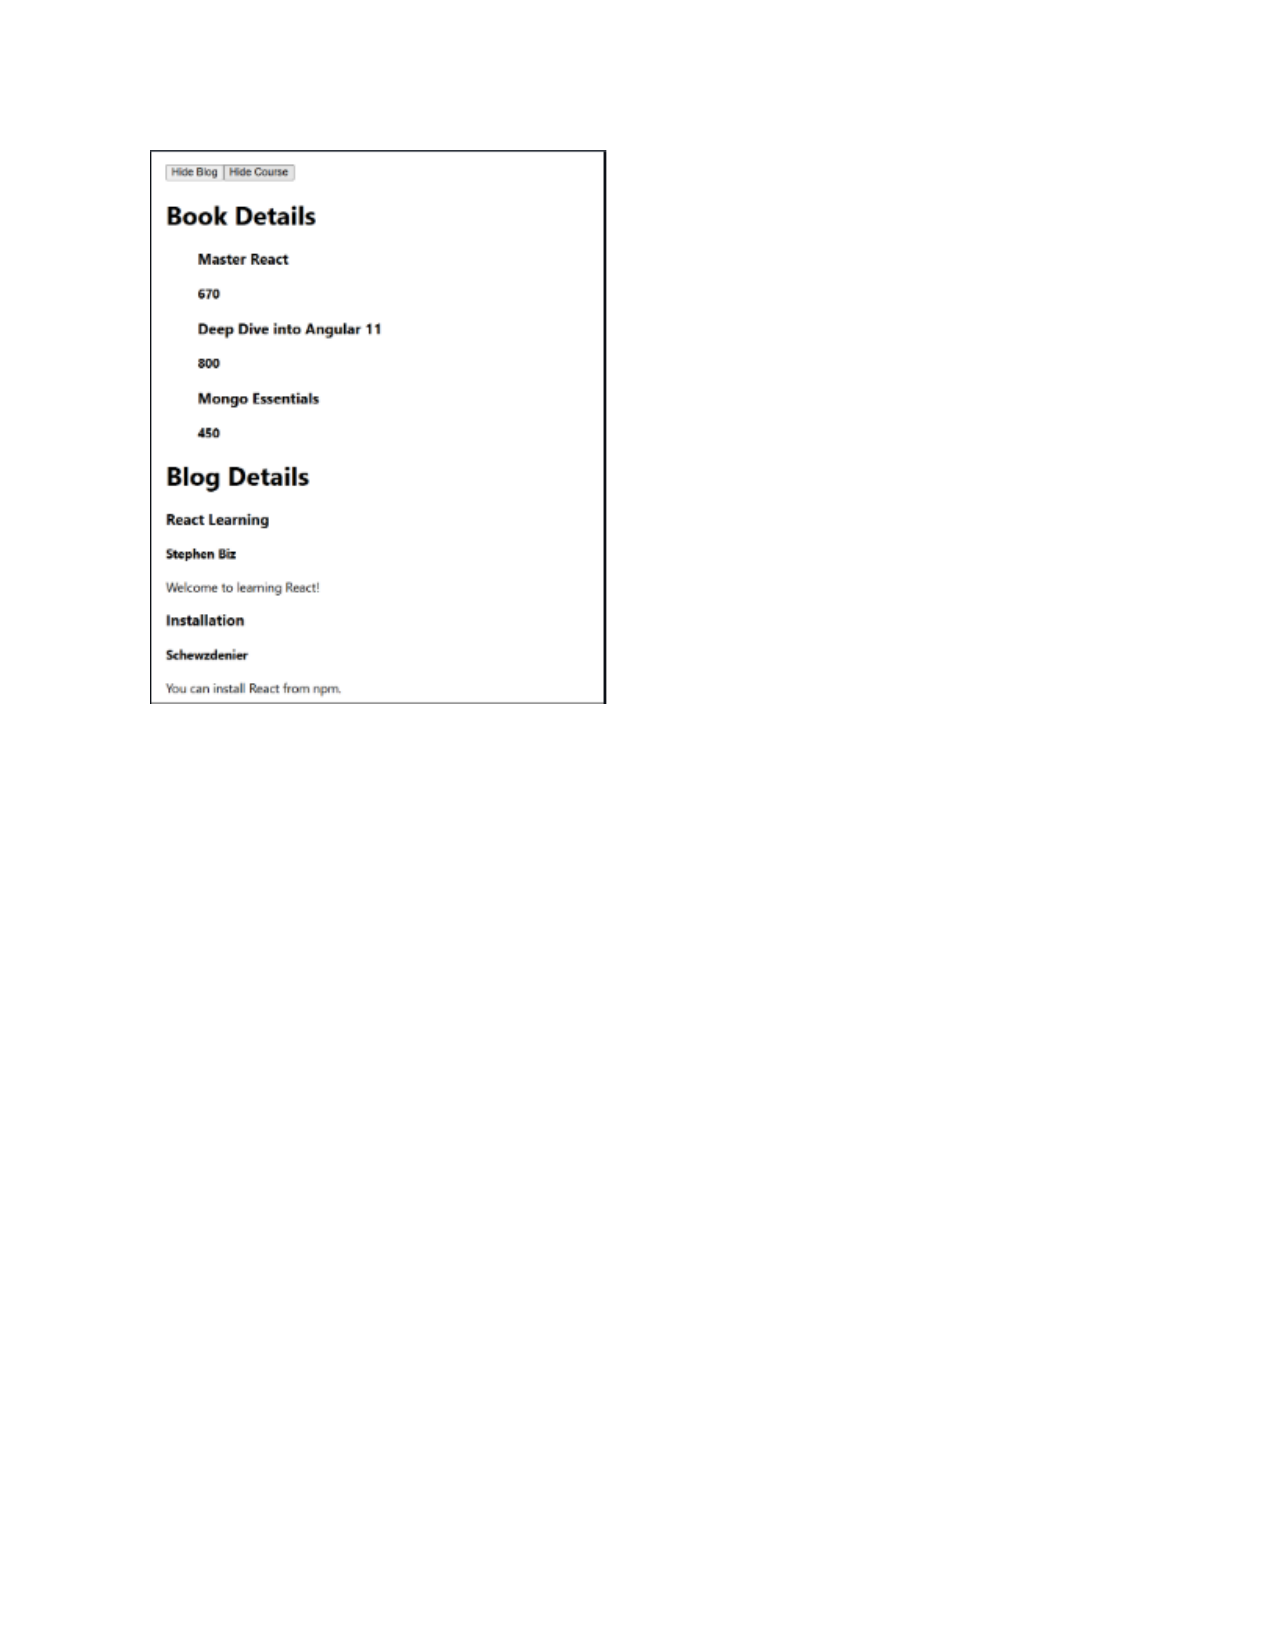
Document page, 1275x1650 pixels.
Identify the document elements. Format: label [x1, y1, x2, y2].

picture [150, 150, 607, 704]
